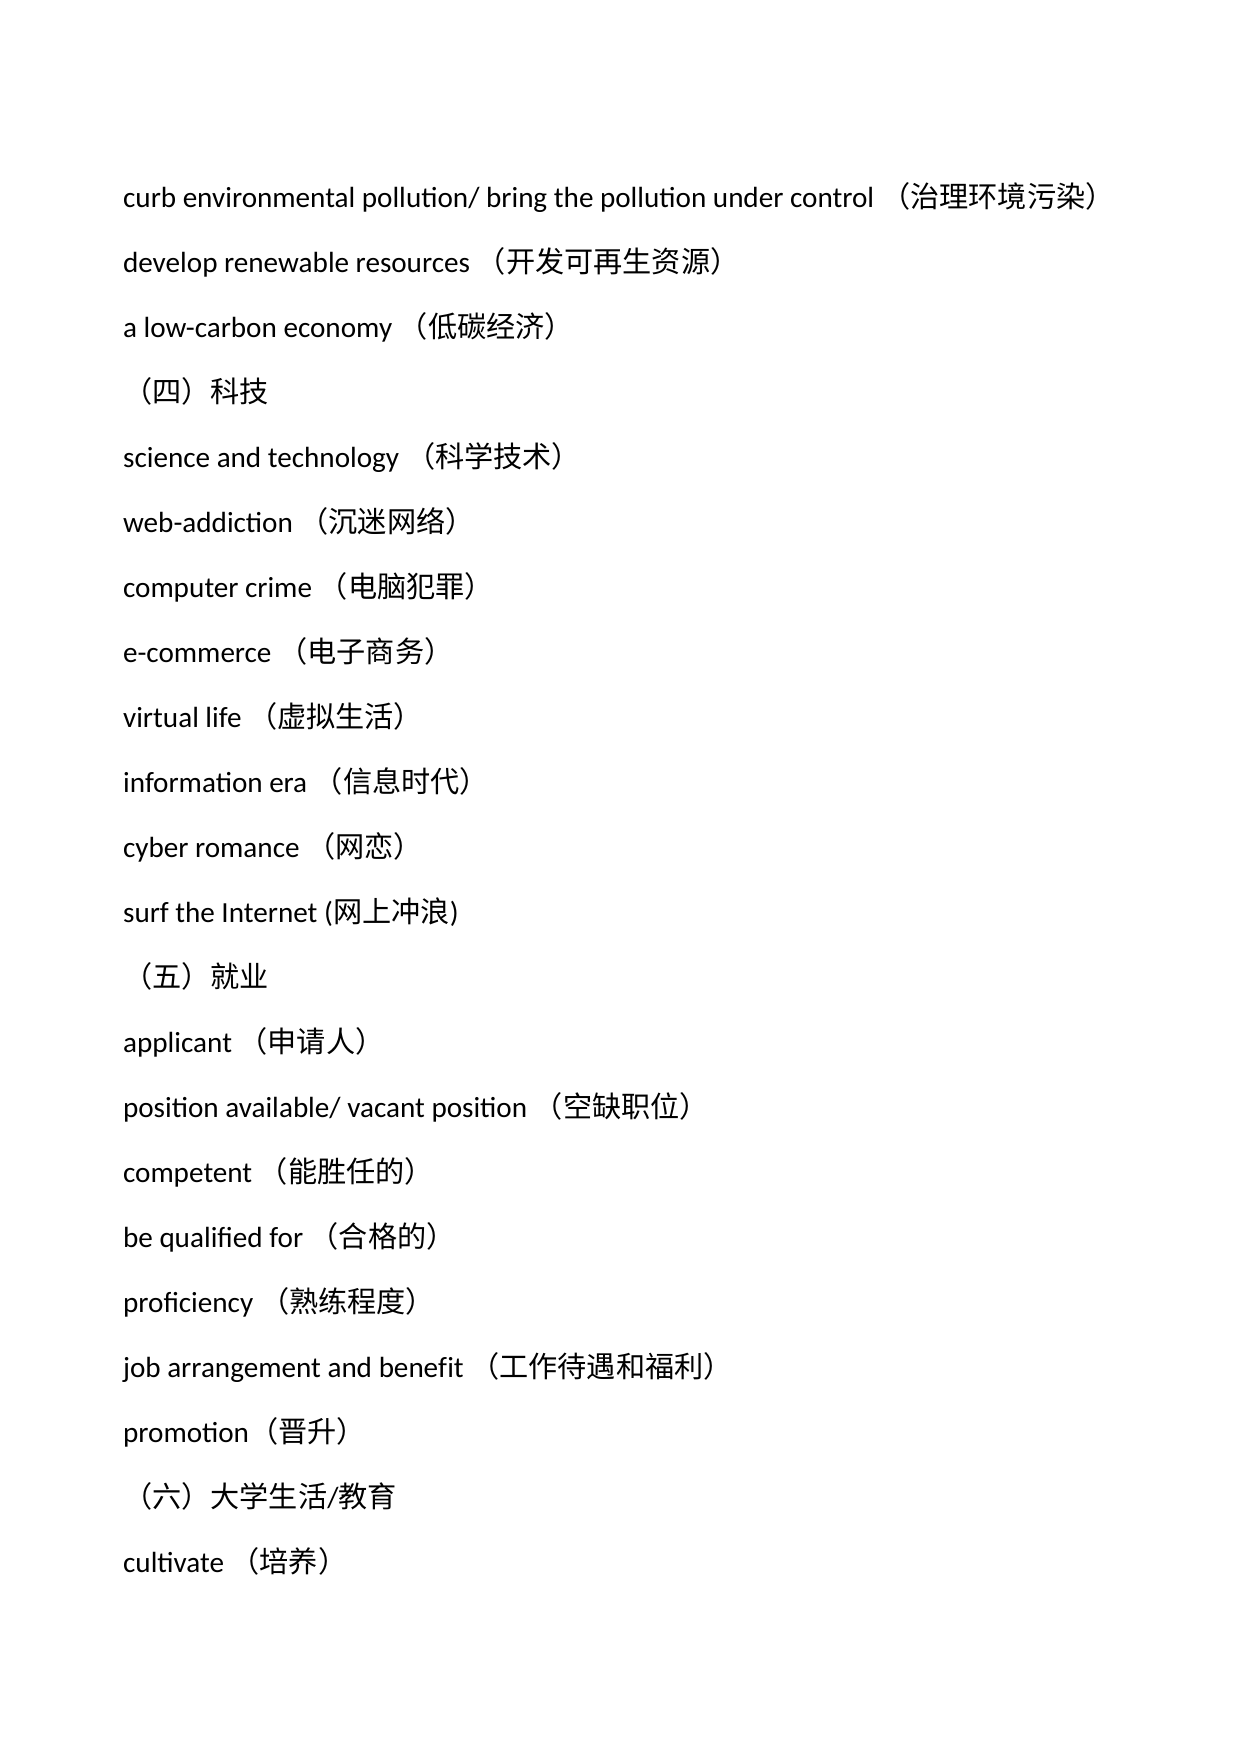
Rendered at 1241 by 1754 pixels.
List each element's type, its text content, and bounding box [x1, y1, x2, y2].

text （五）就业 [123, 942, 1117, 1007]
text information era （信息时代） [123, 747, 1117, 812]
text （四）科技 [123, 357, 1117, 422]
text develop renewable resources （开发可再生资源） [123, 227, 1117, 292]
text science and technology （科学技术） [123, 422, 1117, 487]
text web-addiction （沉迷网络） [123, 487, 1117, 552]
text applicant （申请人） [123, 1007, 1117, 1072]
text job arrangement and benefit （工作待遇和福利） promotion（晋升） [123, 1332, 1117, 1462]
text e-commerce （电子商务） [123, 617, 1117, 682]
text competent （能胜任的） [123, 1137, 1117, 1202]
text surf the Internet (网上冲浪) [123, 877, 1117, 942]
text virtual life （虚拟生活） [123, 682, 1117, 747]
text curb environmental pollution/ bring the pollution under control （治理环境污染） [123, 162, 1117, 227]
text computer crime （电脑犯罪） [123, 552, 1117, 617]
text proficiency （熟练程度） [123, 1267, 1117, 1332]
text a low-carbon economy （低碳经济） [123, 292, 1117, 357]
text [123, 1527, 1117, 1592]
text （六）大学生活/教育 [123, 1462, 1117, 1527]
text be qualified for （合格的） [123, 1202, 1117, 1267]
text position available/ vacant position （空缺职位） [123, 1072, 1117, 1137]
text cyber romance （网恋） [123, 812, 1117, 877]
